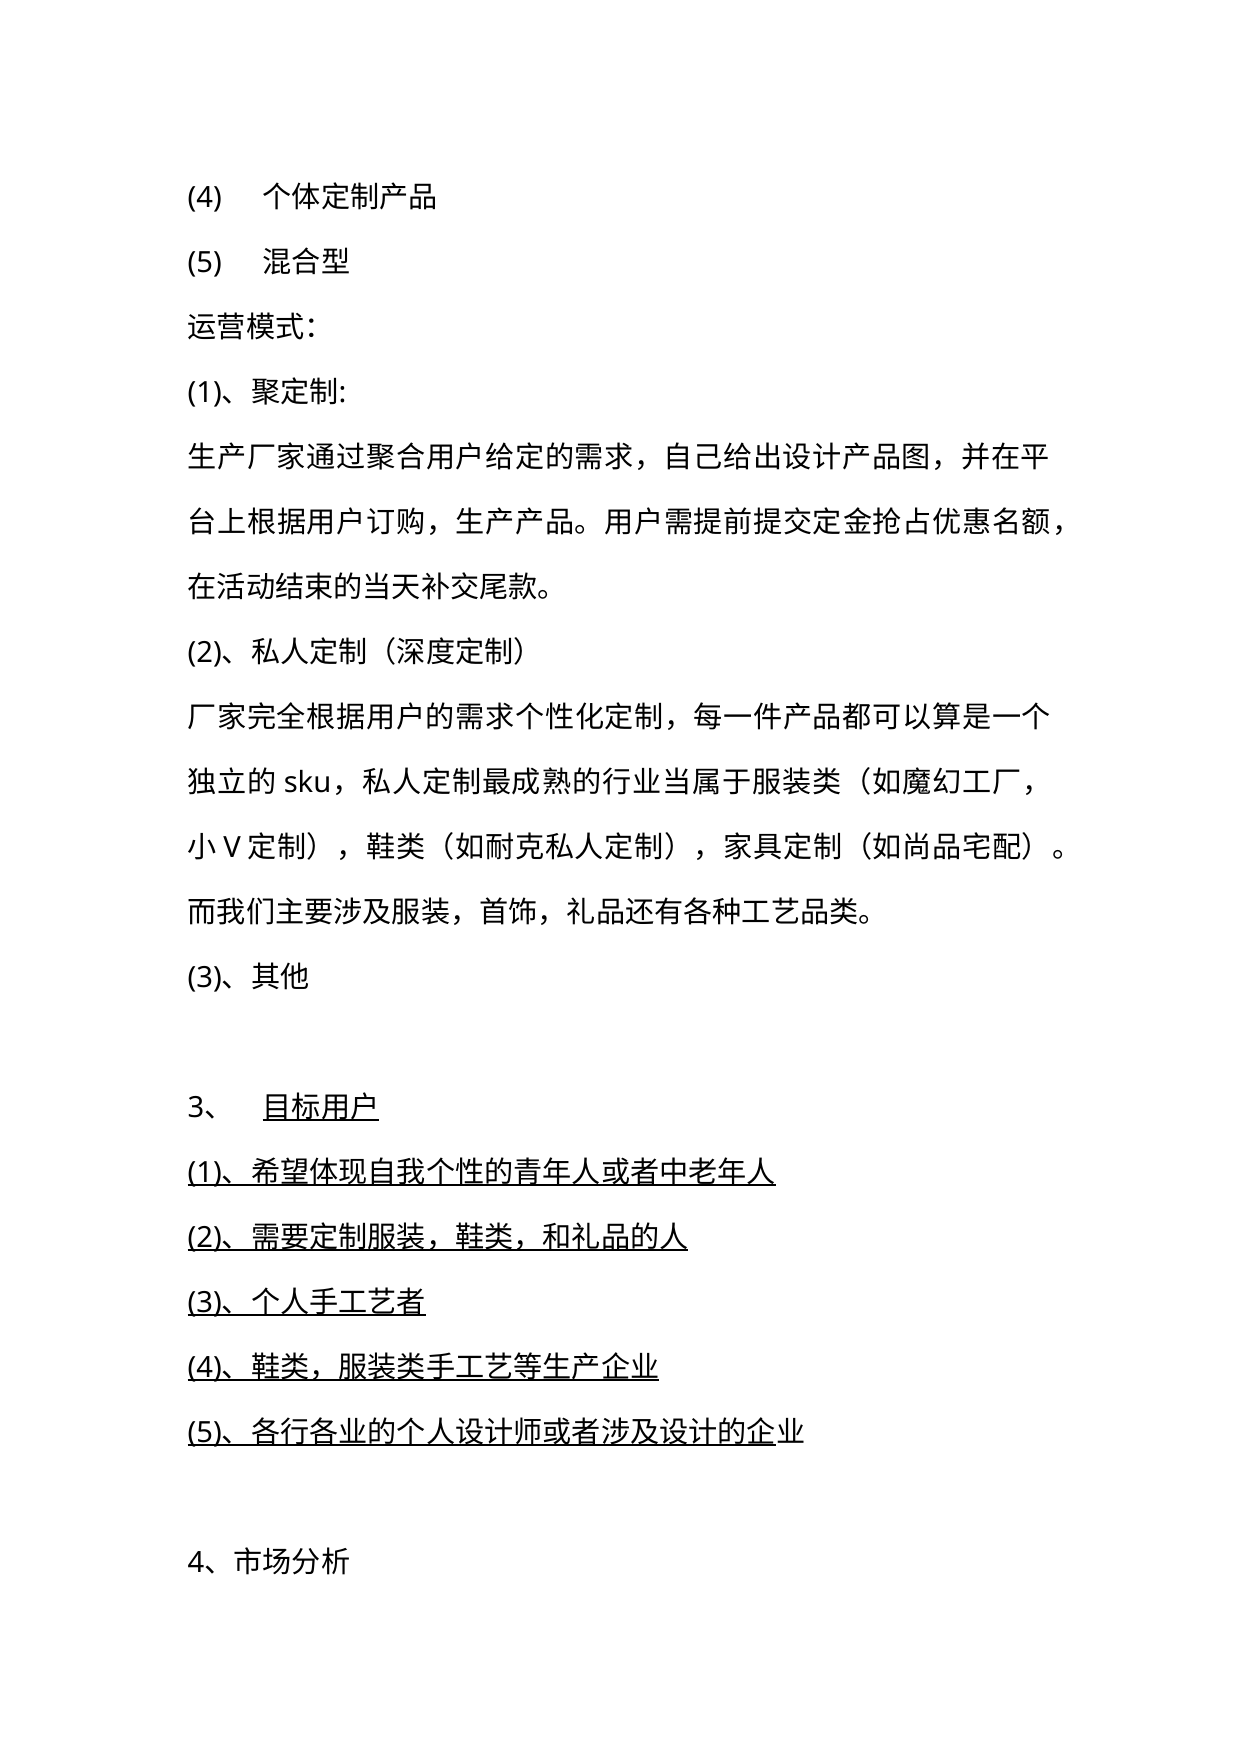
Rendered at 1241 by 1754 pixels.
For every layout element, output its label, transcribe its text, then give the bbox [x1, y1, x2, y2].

text (3)、其他 [187, 942, 1053, 1007]
text (2)、需要定制服装，鞋类，和礼品的人 [187, 1202, 1053, 1267]
text (4)、鞋类，服装类手工艺等生产企业 [187, 1332, 1053, 1397]
text (2)、私人定制（深度定制） [187, 617, 1053, 682]
list 目标用户 [187, 1072, 1053, 1137]
text 生产厂家通过聚合用户给定的需求，自己给出设计产品图，并在平台上根据用户订购，生产产品。用户需提前提交定金抢占优惠名额，在活动结束的当天补交尾款。 [187, 422, 1053, 617]
list 个体定制产品 [187, 162, 1053, 227]
list 混合型 [187, 227, 1053, 292]
text (5)、各行各业的个人设计师或者涉及设计的企业 [187, 1397, 1053, 1462]
text 4、市场分析 [187, 1527, 1053, 1592]
text 运营模式： [187, 292, 1053, 357]
text 厂家完全根据用户的需求个性化定制，每一件产品都可以算是一个独立的sku，私人定制最成熟的行业当属于服装类（如魔幻工厂，小V定制），鞋类（如耐克私人定制），家具定制（如尚品宅配）。而我们主要涉及服装，首饰，礼品还有各种工艺品类。 [187, 682, 1053, 942]
text (3)、个人手工艺者 [187, 1267, 1053, 1332]
text (1)、希望体现自我个性的青年人或者中老年人 [187, 1137, 1053, 1202]
text (1)、聚定制: [187, 357, 1053, 422]
